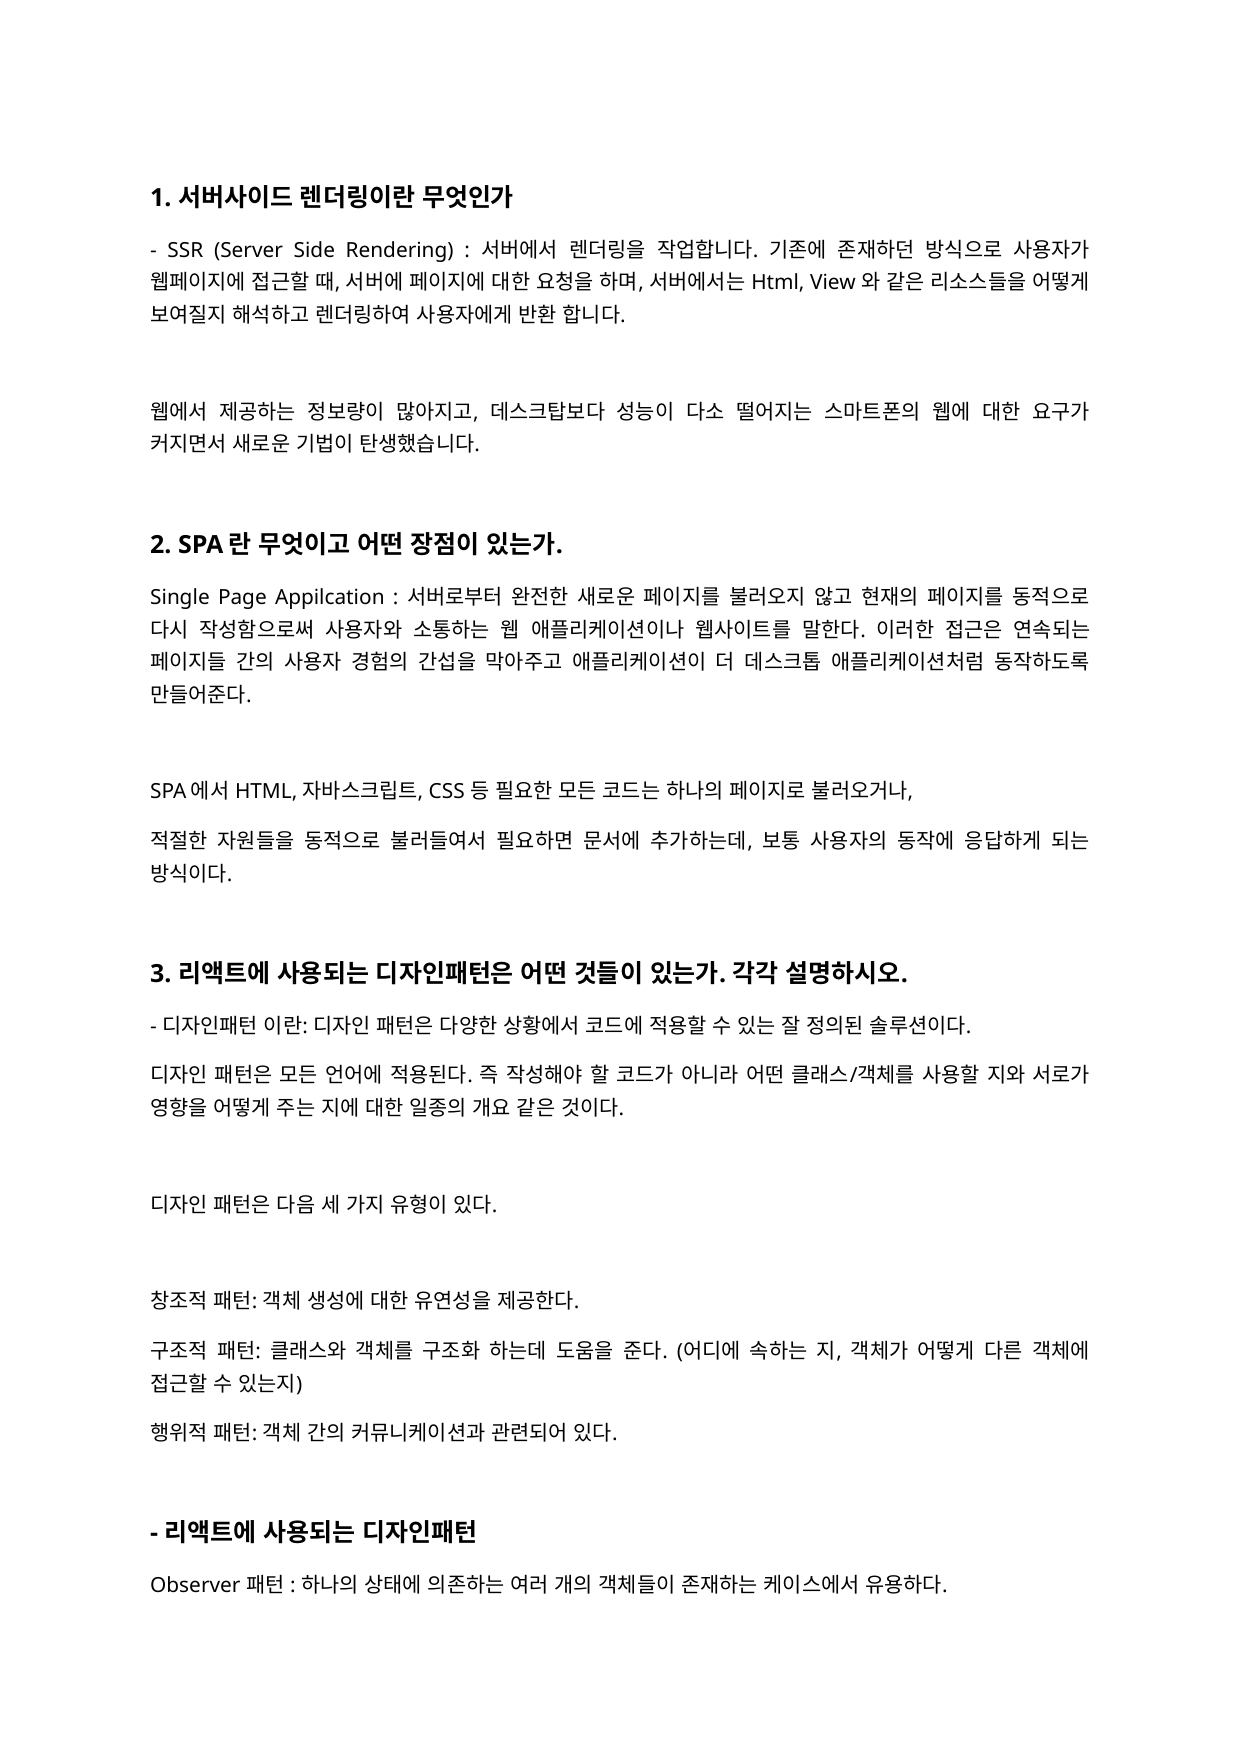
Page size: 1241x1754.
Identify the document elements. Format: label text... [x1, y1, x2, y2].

text 창조적 패턴: 객체 생성에 대한 유연성을 제공한다. [150, 1285, 1090, 1315]
text 3. 리액트에 사용되는 디자인패턴은 어떤 것들이 있는가. 각각 설명하시오. [150, 953, 1090, 990]
text SPA에서 HTML, 자바스크립트, CSS 등 필요한 모든 코드는 하나의 페이지로 불러오거나, [150, 775, 1090, 805]
text Observer 패턴 : 하나의 상태에 의존하는 여러 개의 객체들이 존재하는 케이스에서 유용하다. [150, 1568, 1090, 1599]
text - SSR (Server Side Rendering) : 서버에서 렌더링을 작업합니다. 기존에 존재하던 방식으로 사용자가 웹페이지에 접근할 때, 서버에 페이지에 대한 요청을 하며, 서버에서는 Html, View 와 같은 리소스들을 어떻게 보여질지 해석하고 렌더링하여 사용자에게 반환 합니다. [150, 233, 1090, 329]
text 디자인 패턴은 모든 언어에 적용된다. 즉 작성해야 할 코드가 아니라 어떤 클래스/객체를 사용할 지와 서로가 영향을 어떻게 주는 지에 대한 일종의 개요 같은 것이다. [150, 1059, 1090, 1122]
text 행위적 패턴: 객체 간의 커뮤니케이션과 관련되어 있다. [150, 1416, 1090, 1446]
text 구조적 패턴: 클래스와 객체를 구조화 하는데 도움을 준다. (어디에 속하는 지, 객체가 어떻게 다른 객체에 접근할 수 있는지) [150, 1334, 1090, 1397]
text - 리액트에 사용되는 디자인패턴 [150, 1513, 1090, 1549]
text 웹에서 제공하는 정보량이 많아지고, 데스크탑보다 성능이 다소 떨어지는 스마트폰의 웹에 대한 요구가 커지면서 새로운 기법이 탄생했습니다. [150, 395, 1090, 458]
text 디자인 패턴은 다음 세 가지 유형이 있다. [150, 1188, 1090, 1218]
text 1. 서버사이드 렌더링이란 무엇인가 [150, 177, 1090, 213]
text 적절한 자원들을 동적으로 불러들여서 필요하면 문서에 추가하는데, 보통 사용자의 동작에 응답하게 되는 방식이다. [150, 824, 1090, 887]
text 2. SPA란 무엇이고 어떤 장점이 있는가. [150, 524, 1090, 561]
text - 디자인패턴 이란: 디자인 패턴은 다양한 상황에서 코드에 적용할 수 있는 잘 정의된 솔루션이다. [150, 1009, 1090, 1039]
text Single Page Appilcation : 서버로부터 완전한 새로운 페이지를 불러오지 않고 현재의 페이지를 동적으로 다시 작성함으로써 사용자와 소통하는 웹 애플리케이션이나 웹사이트를 말한다. 이러한 접근은 연속되는 페이지들 간의 사용자 경험의 간섭을 막아주고 애플리케이션이 더 데스크톱 애플리케이션처럼 동작하도록 만들어준다. [150, 580, 1090, 708]
